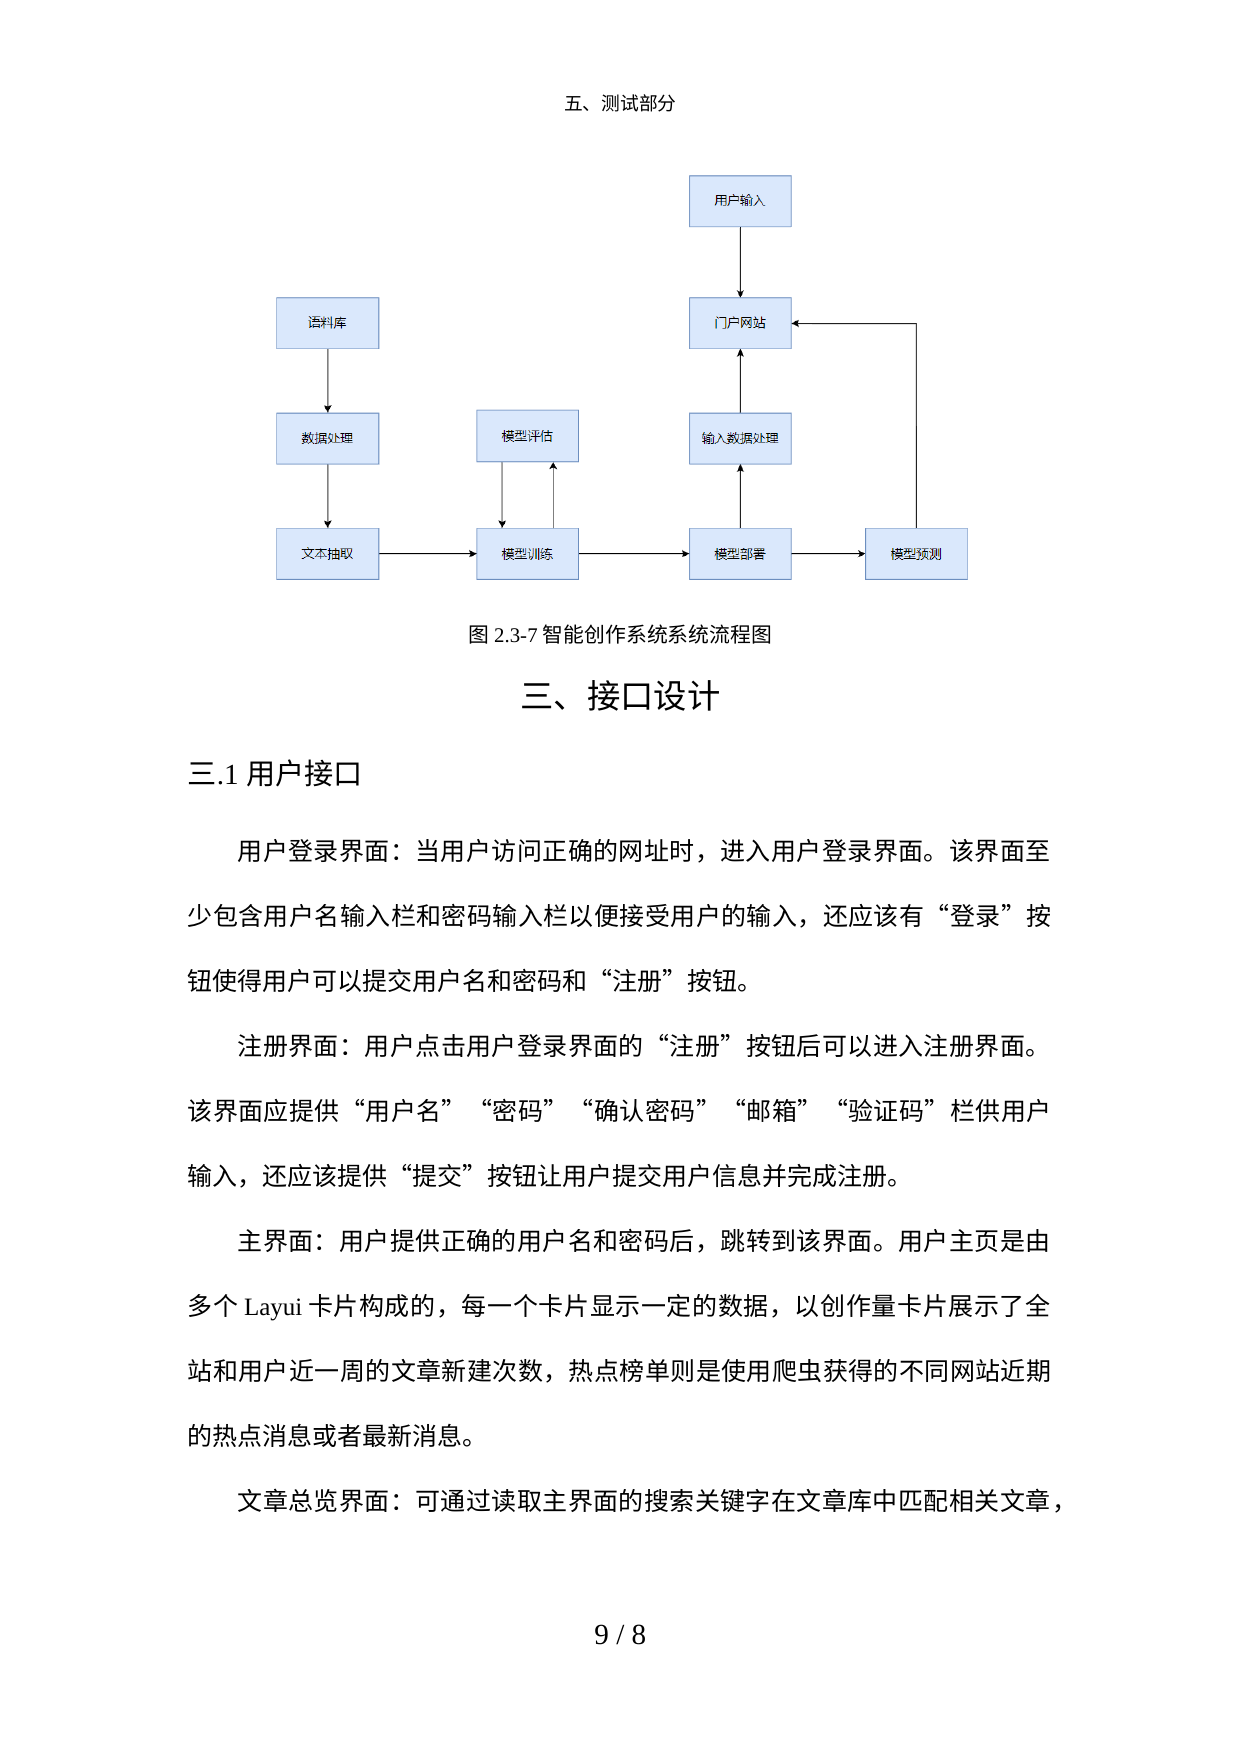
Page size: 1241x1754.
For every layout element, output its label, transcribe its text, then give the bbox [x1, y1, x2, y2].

text 主界面：用户提供正确的用户名和密码后，跳转到该界面。用户主页是由多个Layui卡片构成的，每一个卡片显示一定的数据，以创作量卡片展示了全站和用户近一周的文章新建次数，热点榜单则是使用爬虫获得的不同网站近期的热点消息或者最新消息。 [187, 1207, 1053, 1467]
picture [256, 162, 984, 610]
subtitle 接口设计 [187, 662, 1053, 727]
text 注册界面：用户点击用户登录界面的“注册”按钮后可以进入注册界面。该界面应提供“用户名”“密码”“确认密码”“邮箱”“验证码”栏供用户输入，还应该提供“提交”按钮让用户提交用户信息并完成注册。 [187, 1012, 1053, 1207]
subtitle 用户接口 [187, 739, 1053, 804]
text 用户登录界面：当用户访问正确的网址时，进入用户登录界面。该界面至少包含用户名输入栏和密码输入栏以便接受用户的输入，还应该有“登录”按钮使得用户可以提交用户名和密码和“注册”按钮。 [187, 817, 1053, 1012]
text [187, 1467, 1053, 1532]
